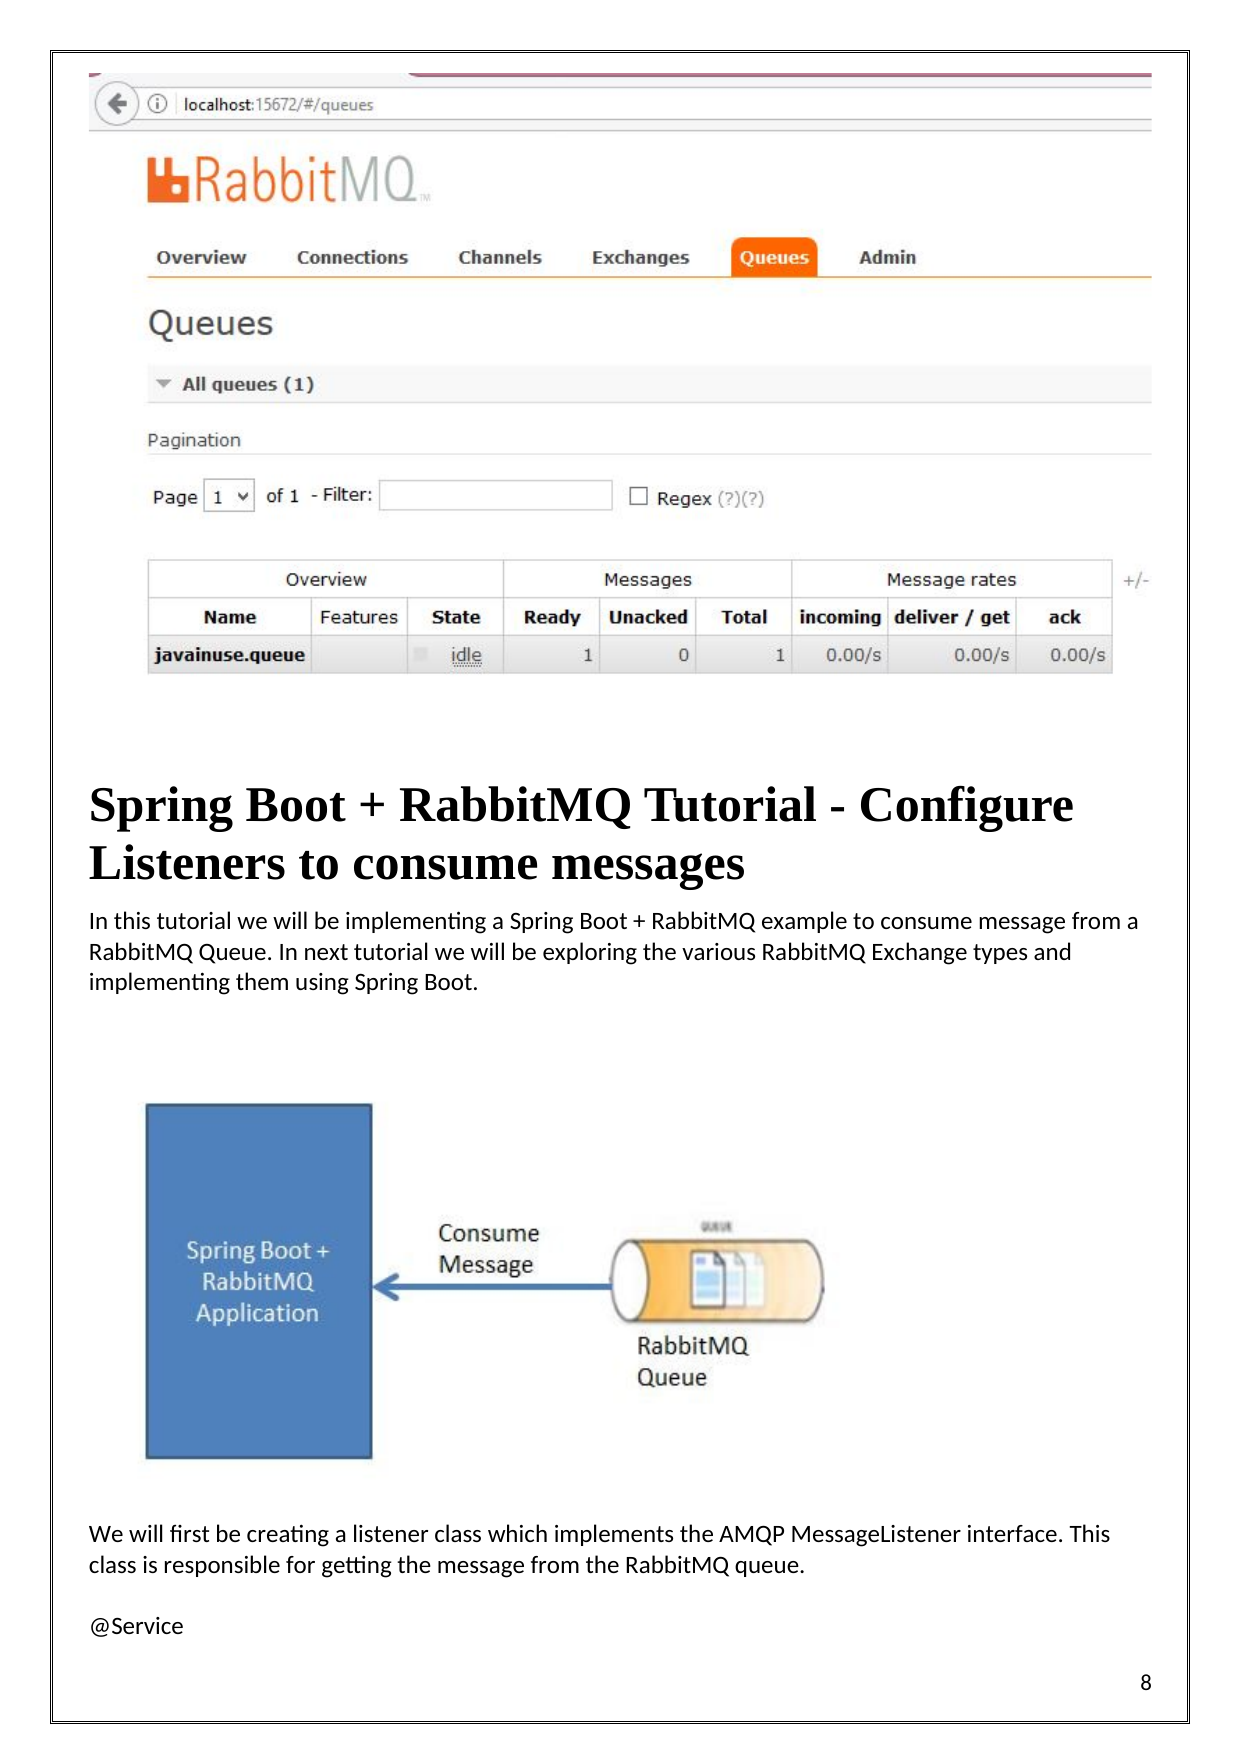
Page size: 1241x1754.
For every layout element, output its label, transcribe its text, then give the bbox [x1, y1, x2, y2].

text We will first be creating a listener class which implements the AMQP MessageListener interface. This class is responsible for getting the message from the RabbitMQ queue. [89, 1518, 1152, 1579]
picture [88, 73, 1152, 685]
picture [88, 1027, 875, 1519]
text In this tutorial we will be implementing a Spring Boot + RabbitMQ example to consume message from a RabbitMQ Queue. In next tutorial we will be exploring the various RabbitMQ Exchange types and implementing them using Spring Boot. [89, 906, 1152, 997]
text Spring Boot + RabbitMQ Tutorial - Configure Listeners to consume messages [89, 775, 1152, 890]
text @Service [89, 1610, 1152, 1640]
